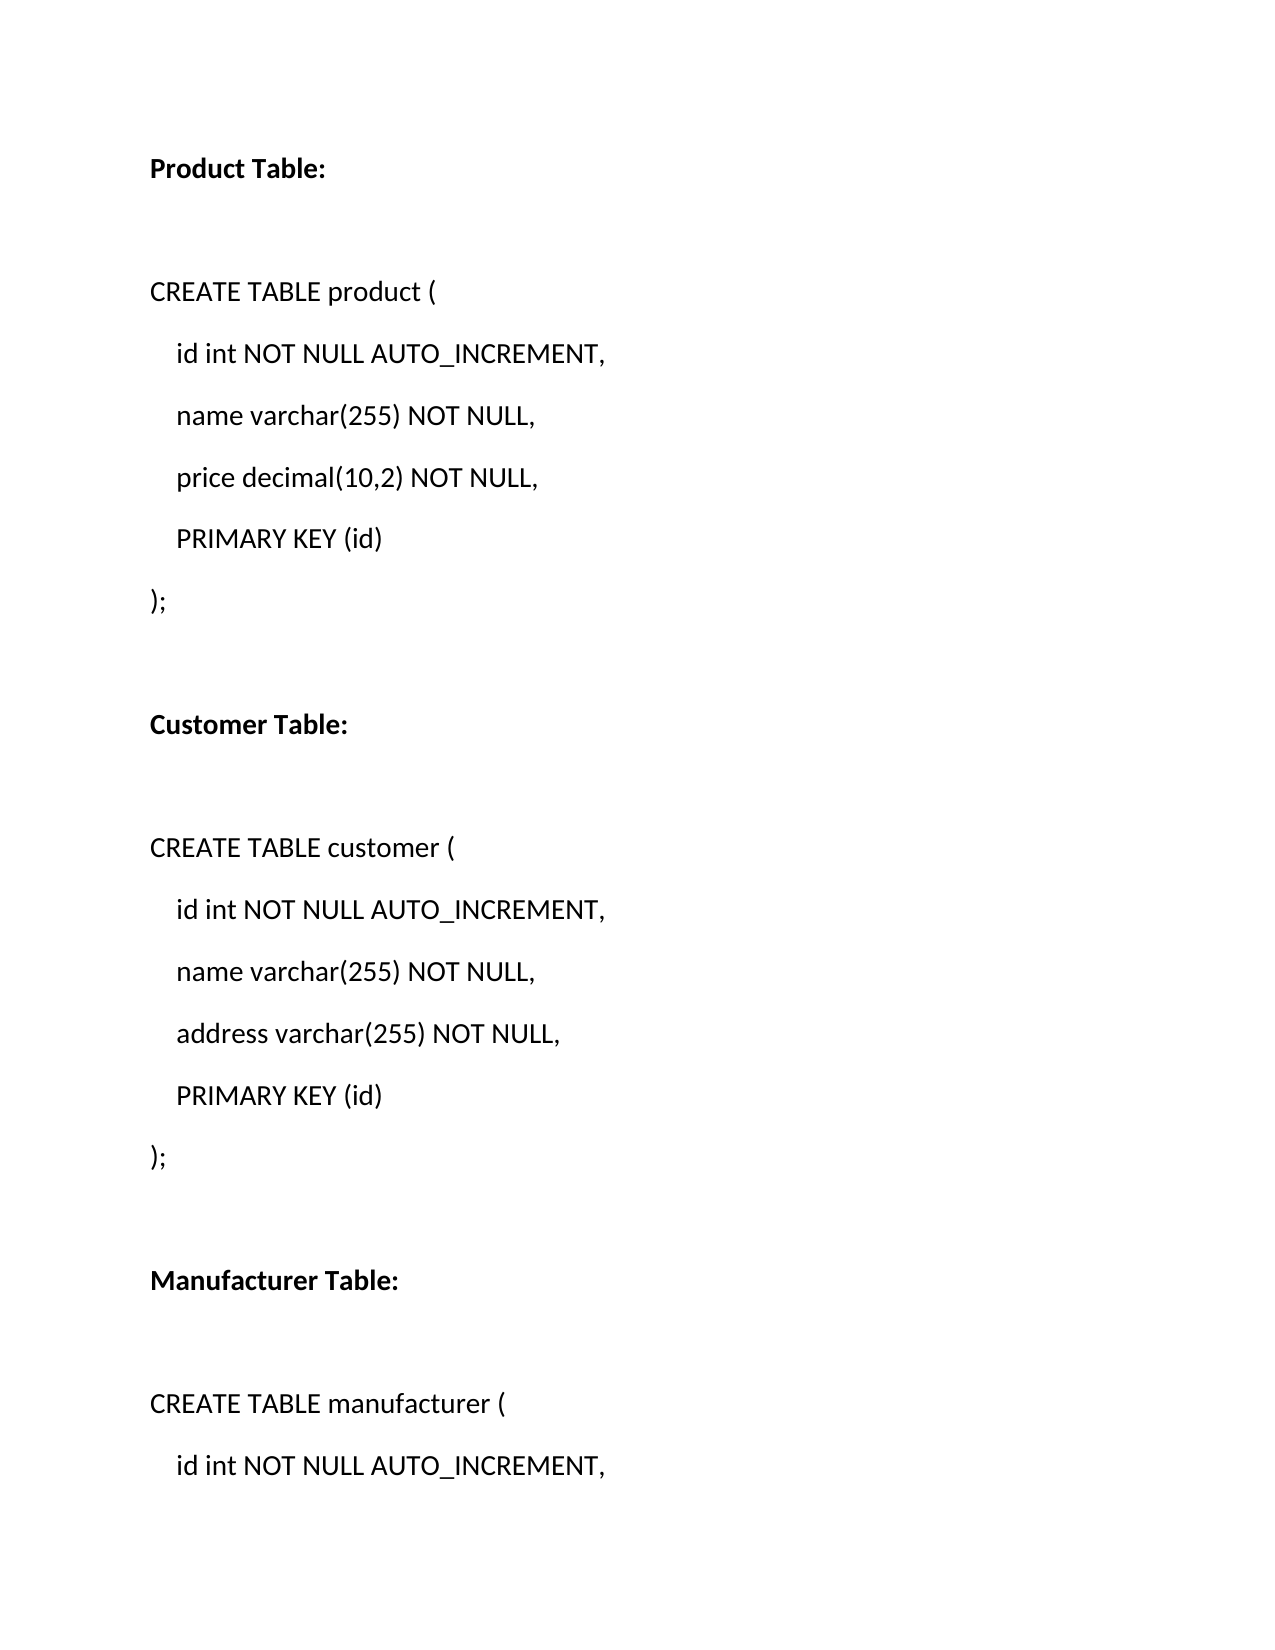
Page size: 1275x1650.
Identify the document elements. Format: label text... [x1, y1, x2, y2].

text Customer Table: [150, 706, 1125, 742]
text Product Table: [150, 150, 1125, 186]
text Manufacturer Table: [150, 1262, 1125, 1297]
text ); [150, 1138, 1125, 1174]
text name varchar(255) NOT NULL, [150, 397, 1125, 433]
text address varchar(255) NOT NULL, [150, 1015, 1125, 1050]
text id int NOT NULL AUTO_INCREMENT, [150, 891, 1125, 927]
text PRIMARY KEY (id) [150, 521, 1125, 556]
text ); [150, 582, 1125, 618]
text price decimal(10,2) NOT NULL, [150, 459, 1125, 494]
text id int NOT NULL AUTO_INCREMENT, [150, 335, 1125, 371]
text CREATE TABLE customer ( [150, 829, 1125, 865]
text PRIMARY KEY (id) [150, 1077, 1125, 1112]
text name varchar(255) NOT NULL, [150, 953, 1125, 989]
text id int NOT NULL AUTO_INCREMENT, [150, 1447, 1125, 1483]
text CREATE TABLE product ( [150, 273, 1125, 309]
text CREATE TABLE manufacturer ( [150, 1385, 1125, 1421]
